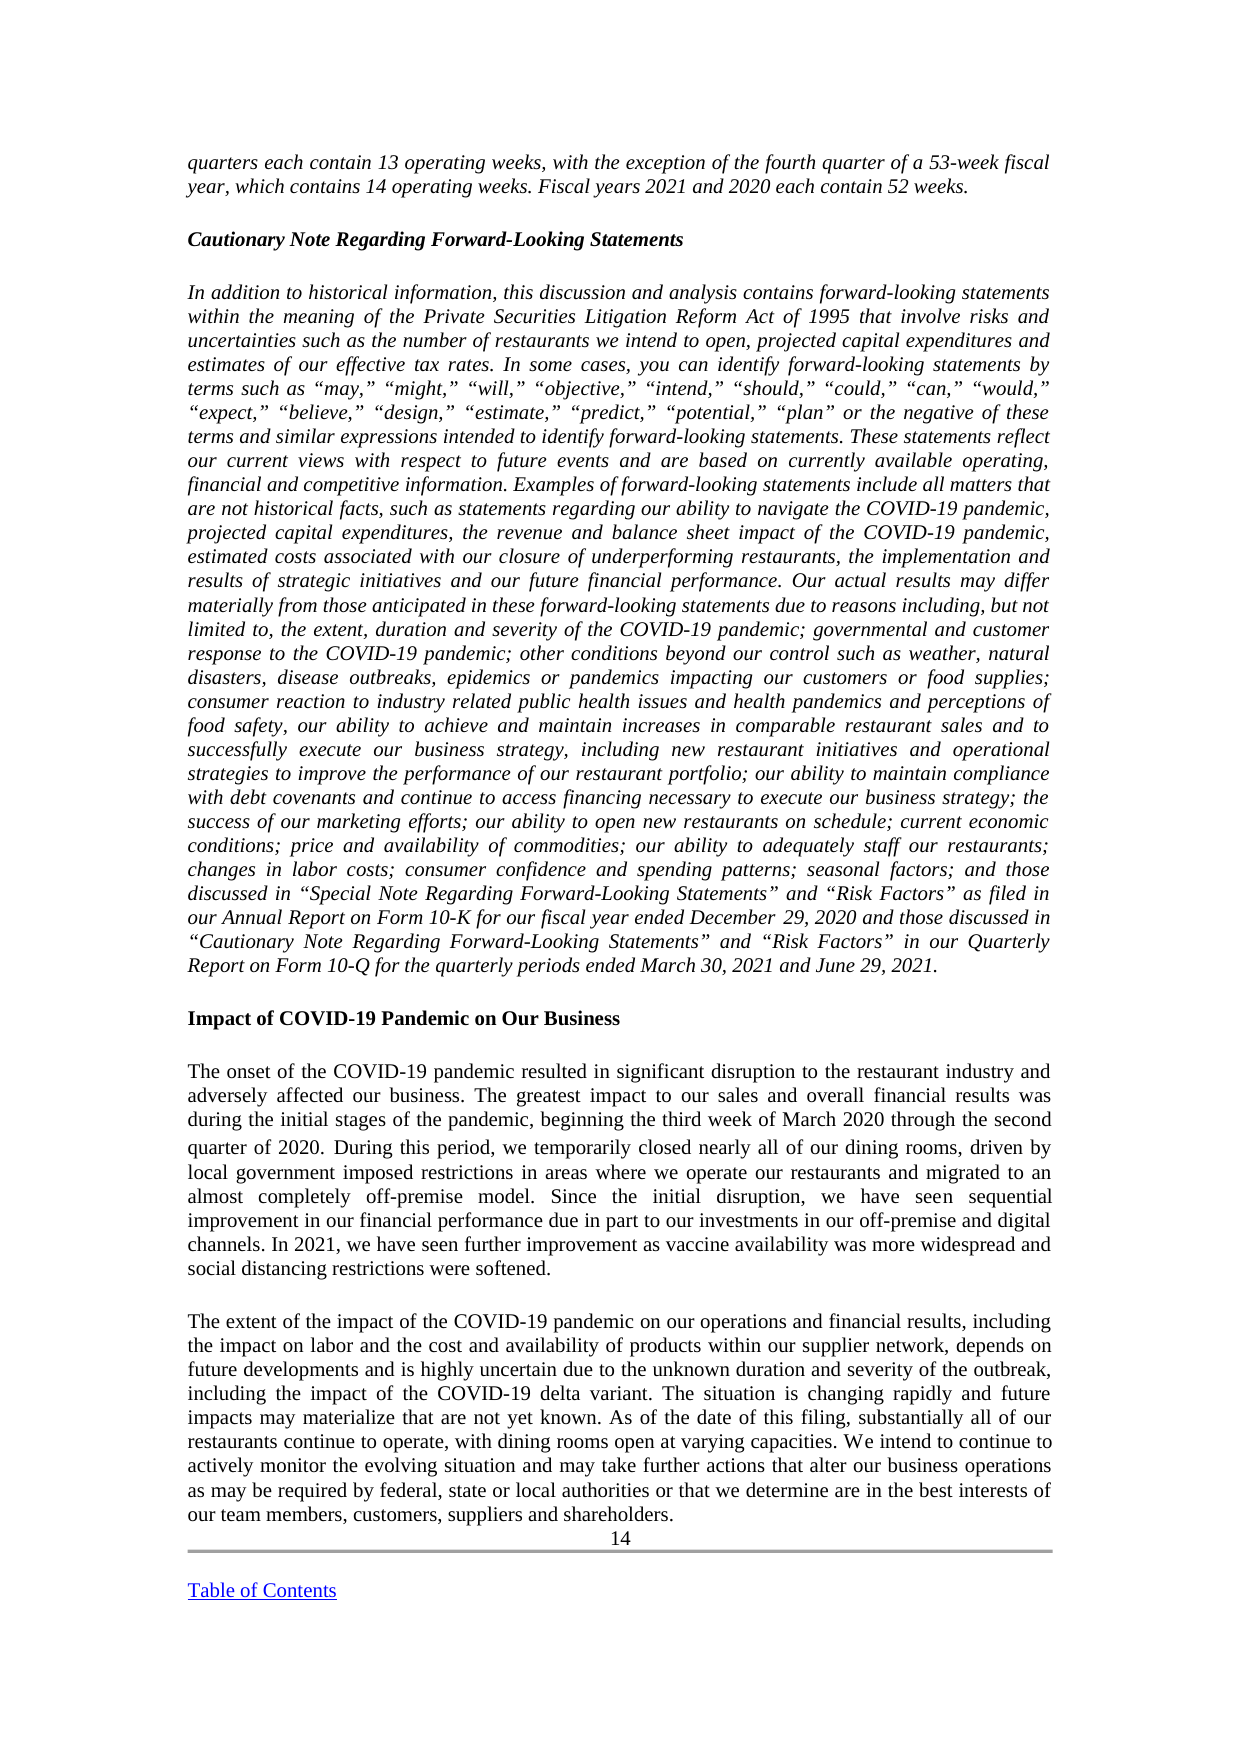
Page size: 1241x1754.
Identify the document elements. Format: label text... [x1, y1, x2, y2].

text 14 [187, 1526, 1053, 1549]
text Cautionary Note Regarding Forward-Looking Statements [187, 227, 1053, 251]
text The extent of the impact of the COVID-19 pandemic on our operations and financial results, including the impact on labor and the cost and availability of products within our supplier network, depends on future developments and is highly uncertain due to the unknown duration and severity of the outbreak, including the impact of the COVID-19 delta variant. The situation is changing rapidly and future impacts may materialize that are not yet known. As of the date of this filing, substantially all of our restaurants continue to operate, with dining rooms open at varying capacities. We intend to continue to actively monitor the evolving situation and may take further actions that alter our business operations as may be required by federal, state or local authorities or that we determine are in the best interests of our team members, customers, suppliers and shareholders. [187, 1309, 1053, 1526]
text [187, 150, 1053, 198]
text The onset of the COVID-19 pandemic resulted in significant disruption to the restaurant industry and adversely affected our business. The greatest impact to our sales and overall financial results was during the initial stages of the pandemic, beginning the third week of March 2020 through the second quarter of 2020. During this period, we temporarily closed nearly all of our dining rooms, driven by local government imposed restrictions in areas where we operate our restaurants and migrated to an almost completely off-premise model. Since the initial disruption, we have seen sequential improvement in our financial performance due in part to our investments in our off-premise and digital channels. In 2021, we have seen further improvement as vaccine availability was more widespread and social distancing restrictions were softened. [187, 1068, 1053, 1280]
text Impact of COVID-19 Pandemic on Our Business [187, 1006, 1053, 1030]
text Table of Contents [187, 1578, 1053, 1602]
text In addition to historical information, this discussion and analysis contains forward-looking statements within the meaning of the Private Securities Litigation Reform Act of 1995 that involve risks and uncertainties such as the number of restaurants we intend to open, projected capital expenditures and estimates of our effective tax rates. In some cases, you can identify forward-looking statements by terms such as “may,” “might,” “will,” “objective,” “intend,” “should,” “could,” “can,” “would,” “expect,” “believe,” “design,” “estimate,” “predict,” “potential,” “plan” or the negative of these terms and similar expressions intended to identify forward-looking statements. These statements reflect our current views with respect to future events and are based on currently available operating, financial and competitive information. Examples of forward-looking statements include all matters that are not historical facts, such as statements regarding our ability to navigate the COVID-19 pandemic, projected capital expenditures, the revenue and balance sheet impact of the COVID-19 pandemic, estimated costs associated with our closure of underperforming restaurants, the implementation and results of strategic initiatives and our future financial performance. Our actual results may differ materially from those anticipated in these forward-looking statements due to reasons including, but not limited to, the extent, duration and severity of the COVID-19 pandemic; governmental and customer response to the COVID-19 pandemic; other conditions beyond our control such as weather, natural disasters, disease outbreaks, epidemics or pandemics impacting our customers or food supplies; consumer reaction to industry related public health issues and health pandemics and perceptions of food safety, our ability to achieve and maintain increases in comparable restaurant sales and to successfully execute our business strategy, including new restaurant initiatives and operational strategies to improve the performance of our restaurant portfolio; our ability to maintain compliance with debt covenants and continue to access financing necessary to execute our business strategy; the success of our marketing efforts; our ability to open new restaurants on schedule; current economic conditions; price and availability of commodities; our ability to adequately staff our restaurants; changes in labor costs; consumer confidence and spending patterns; seasonal factors; and those discussed in “Special Note Regarding Forward-Looking Statements” and “Risk Factors” as filed in our Annual Report on Form 10-K for our fiscal year ended December 29, 2020 and those discussed in “Cautionary Note Regarding Forward-Looking Statements” and “Risk Factors” in our Quarterly Report on Form 10-Q for the quarterly periods ended March 30, 2021 and June 29, 2021. [187, 280, 1053, 977]
